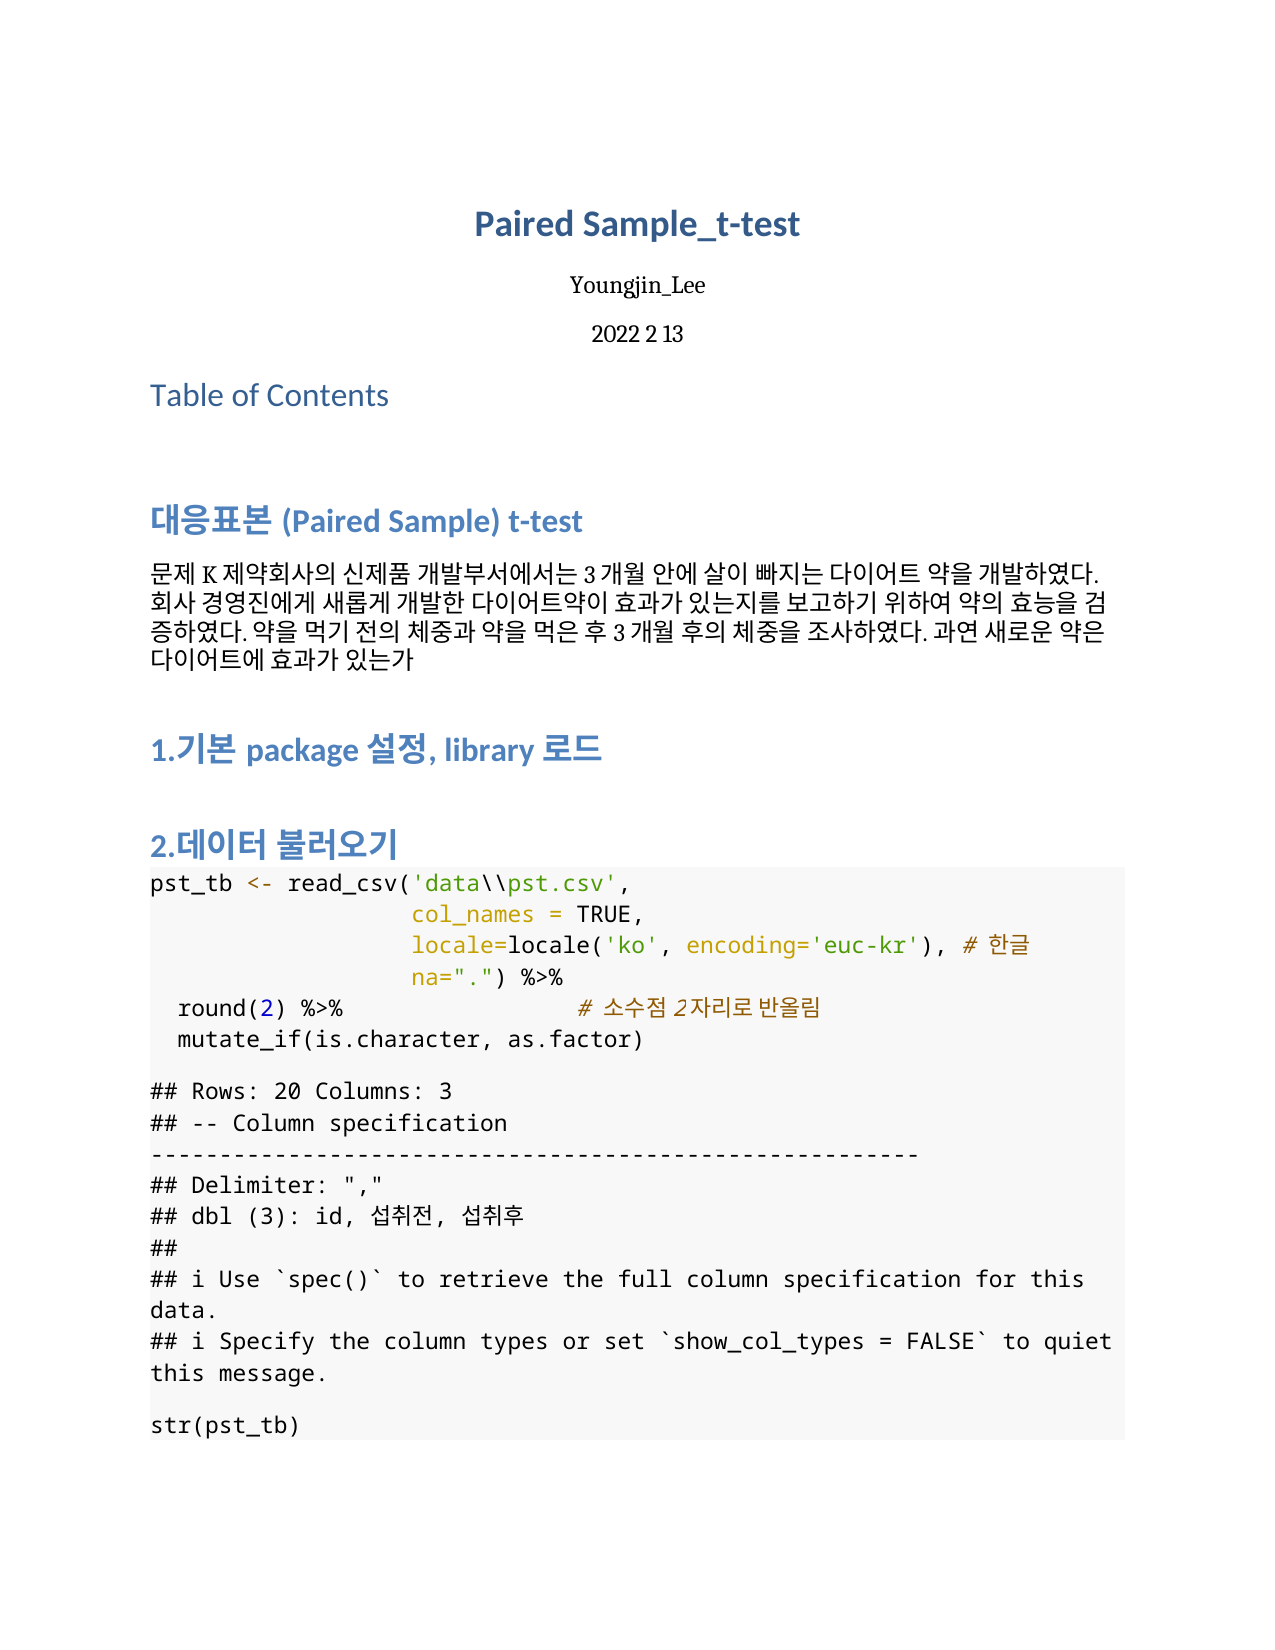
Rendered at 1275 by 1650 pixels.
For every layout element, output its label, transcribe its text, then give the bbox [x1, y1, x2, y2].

subtitle 2.데이터 불러오기 [150, 821, 1125, 867]
text 2022 2 13 [150, 320, 1125, 349]
title Paired Sample_t-test [150, 200, 1125, 246]
text str(pst_tb) [150, 1408, 1125, 1440]
text pst_tb <- read_csv('data\\pst.csv', col_names = TRUE, locale=locale('ko', encoding='euc-kr'), # 한글 na=".") %>% round(2) %>% # 소수점 2자리로 반올림 mutate_if(is.character, as.factor) [562, 867, 1125, 1054]
text ## Rows: 20 Columns: 3 ## -- Column specification -------------------------------------------------------- ## Delimiter: "," ## dbl (3): id, 섭취전, 섭취후 ## ## i Use `spec()` to retrieve the full column specification for this data. ## i Specify the column types or set `show_col_types = FALSE` to quiet this message. [150, 1075, 1125, 1388]
subtitle 대응표본 (Paired Sample) t-test [150, 497, 1125, 542]
text 문제 K제약회사의 신제품 개발부서에서는 3개월 안에 살이 빠지는 다이어트 약을 개발하였다. 회사 경영진에게 새롭게 개발한 다이어트약이 효과가 있는지를 보고하기 위하여 약의 효능을 검증하였다. 약을 먹기 전의 체중과 약을 먹은 후 3개월 후의 체중을 조사하였다. 과연 새로운 약은 다이어트에 효과가 있는가 [150, 561, 1125, 676]
text Youngjin_Lee [150, 271, 1125, 299]
subtitle 1.기본 package 설정, library 로드 [150, 726, 1125, 771]
